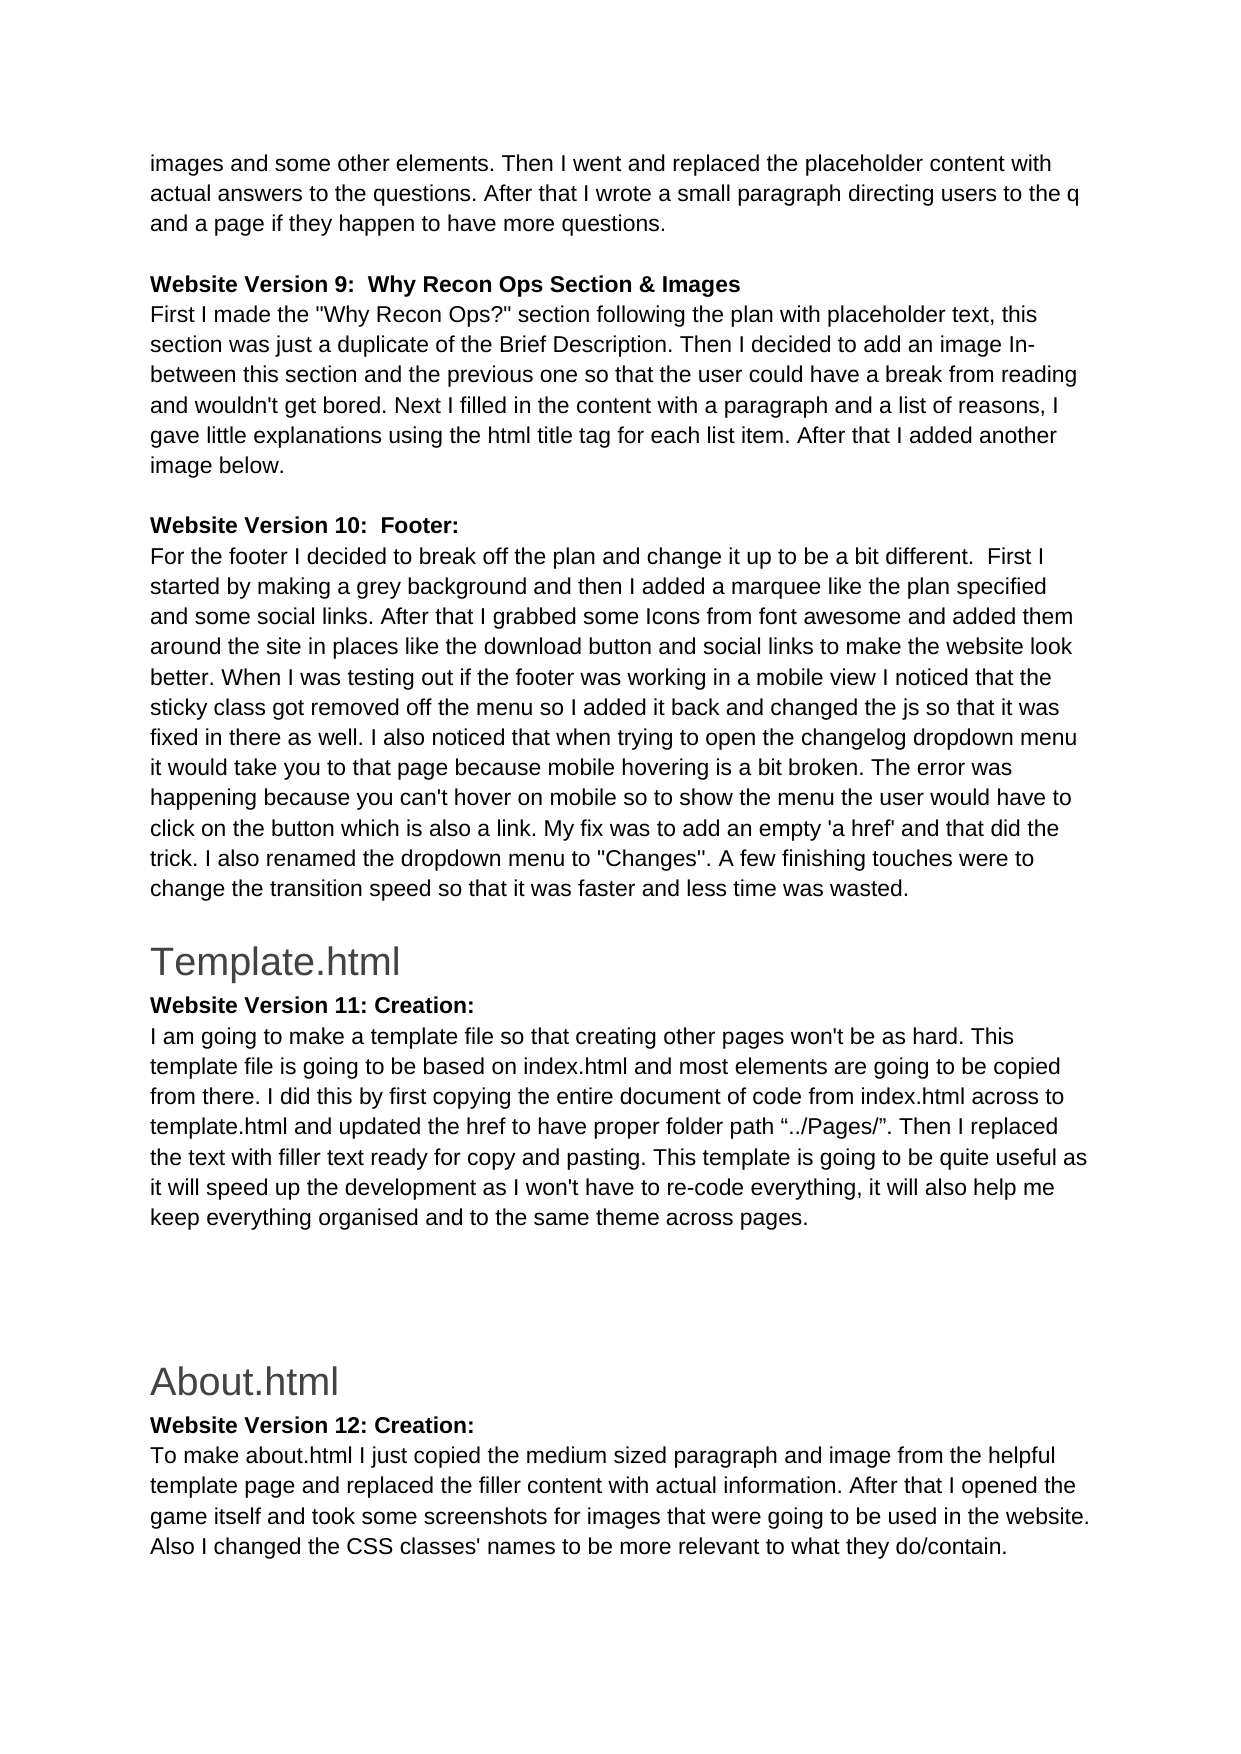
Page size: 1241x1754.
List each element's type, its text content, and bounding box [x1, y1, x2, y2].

text Website Version 12: Creation: [150, 1412, 1090, 1438]
text To make about.html I just copied the medium sized paragraph and image from the helpful template page and replaced the filler content with actual information. After that I opened the game itself and took some screenshots for images that were going to be used in the website. Also I changed the CSS classes' names to be more relevant to what they do/contain. [150, 1442, 1090, 1559]
text For the footer I decided to break off the plan and change it up to be a bit different. First I started by making a grey background and then I added a marquee like the plan specified and some social links. After that I grabbed some Icons from font awesome and added them around the site in places like the download button and social links to make the website look better. When I was testing out if the footer was working in a mobile view I noticed that the sticky class got removed off the menu so I added it back and changed the js so that it was fixed in there as well. I also noticed that when trying to open the changelog dropdown menu it would take you to that page because mobile hovering is a bit broken. The error was happening because you can't hover on mobile so to show the menu the user would have to click on the button which is also a link. My fix was to add an empty 'a href' and that did the trick. I also renamed the dropdown menu to "Changes''. A few finishing touches were to change the transition speed so that it was faster and less time was wasted. [150, 543, 1090, 901]
subtitle Template.html [150, 938, 1090, 984]
text Website Version 10: Footer: [150, 512, 1090, 539]
text First I made the "Why Recon Ops?" section following the plan with placeholder text, this section was just a duplicate of the Brief Description. Then I decided to add an image In-between this section and the previous one so that the user could have a break from reading and wouldn't get bored. Next I filled in the content with a paragraph and a list of reasons, I gave little explanations using the html title tag for each list item. After that I added another image below. [150, 301, 1090, 478]
text Website Version 9: Why Recon Ops Section & Images [150, 271, 1090, 297]
subtitle About.html [150, 1358, 1090, 1404]
text I am going to make a template file so that creating other pages won't be as hard. This template file is going to be based on index.html and most elements are going to be copied from there. I did this by first copying the entire document of code from index.html across to template.html and updated the href to have proper folder path “../Pages/”. Then I replaced the text with filler text ready for copy and pasting. This template is going to be quite useful as it will speed up the development as I won't have to re-code everything, it will also help me keep everything organised and to the same theme across pages. [150, 1023, 1090, 1230]
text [150, 150, 1090, 237]
text Website Version 11: Creation: [150, 992, 1090, 1019]
